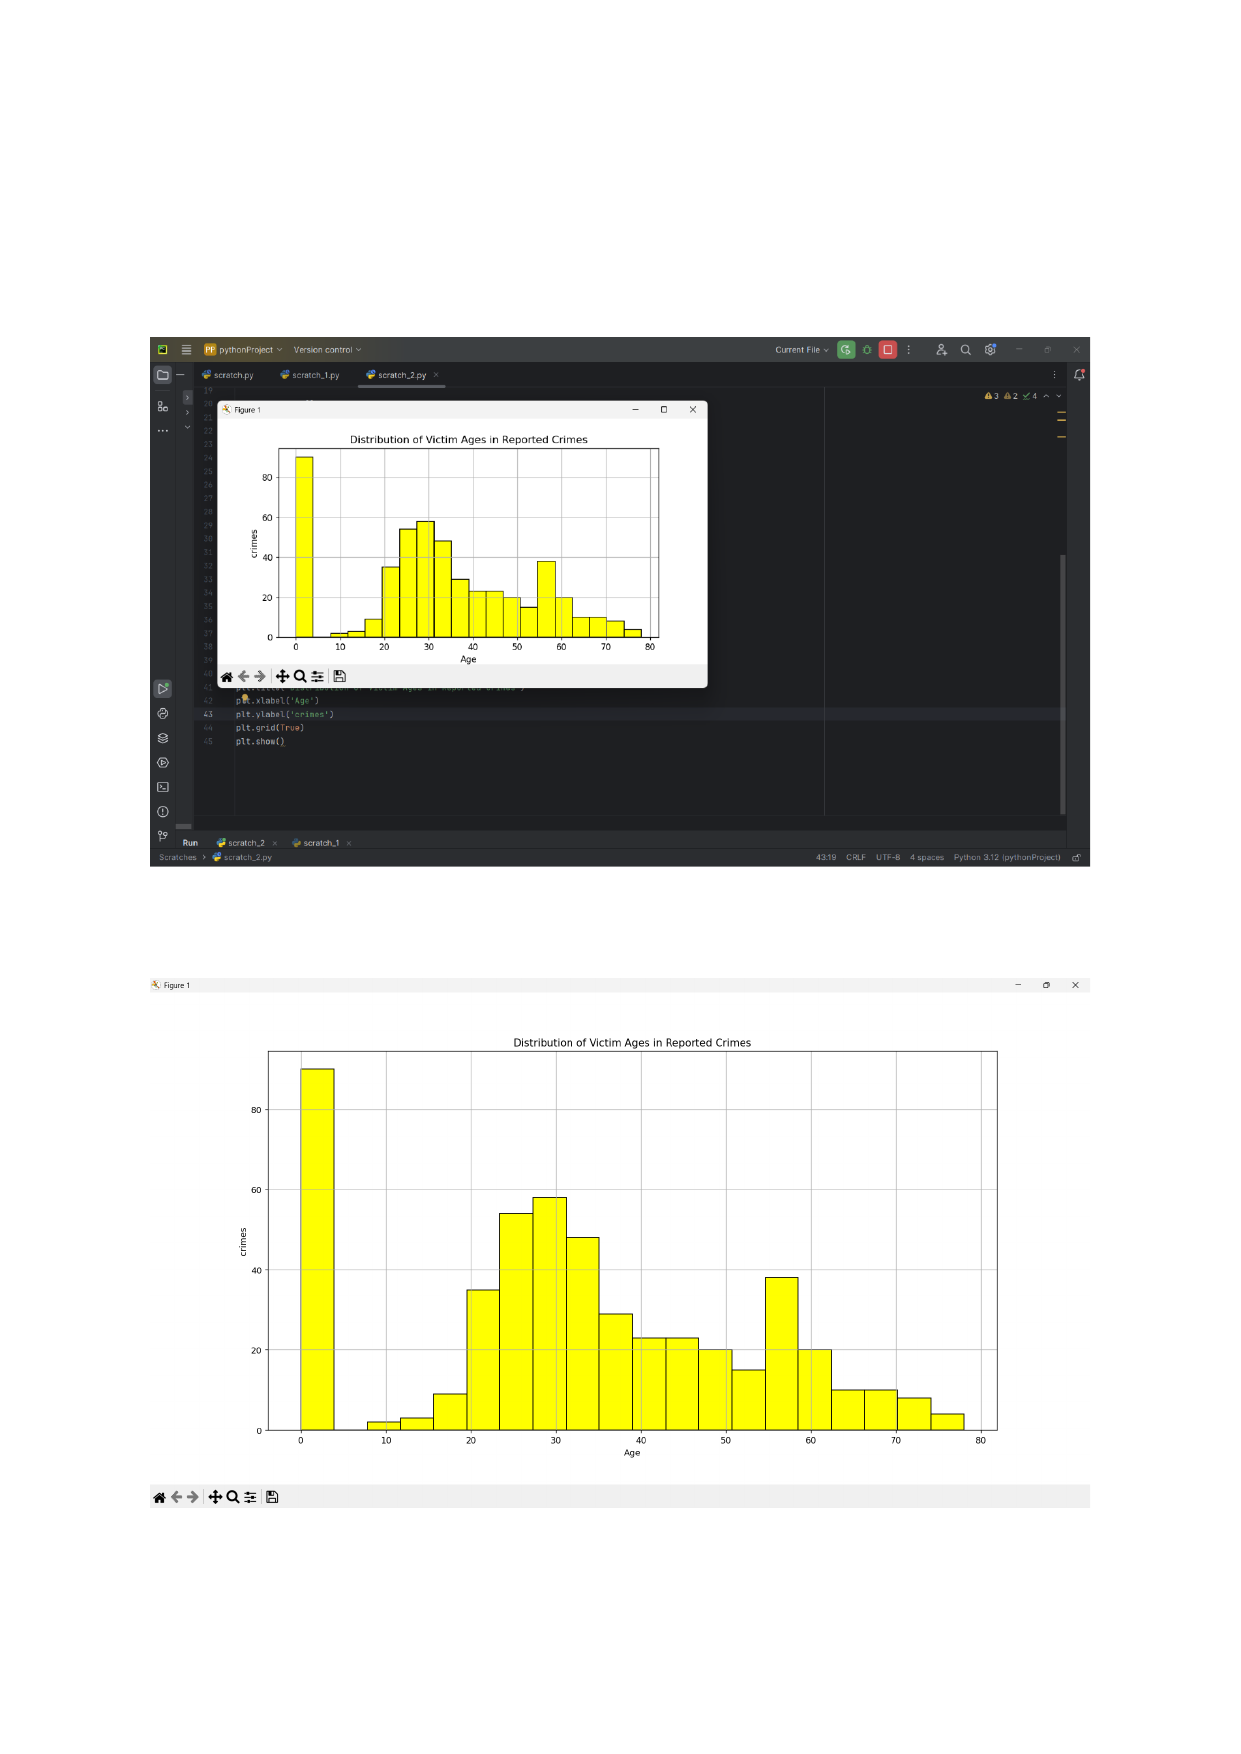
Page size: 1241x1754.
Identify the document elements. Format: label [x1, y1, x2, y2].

picture [150, 337, 1091, 867]
picture [150, 978, 1091, 1508]
